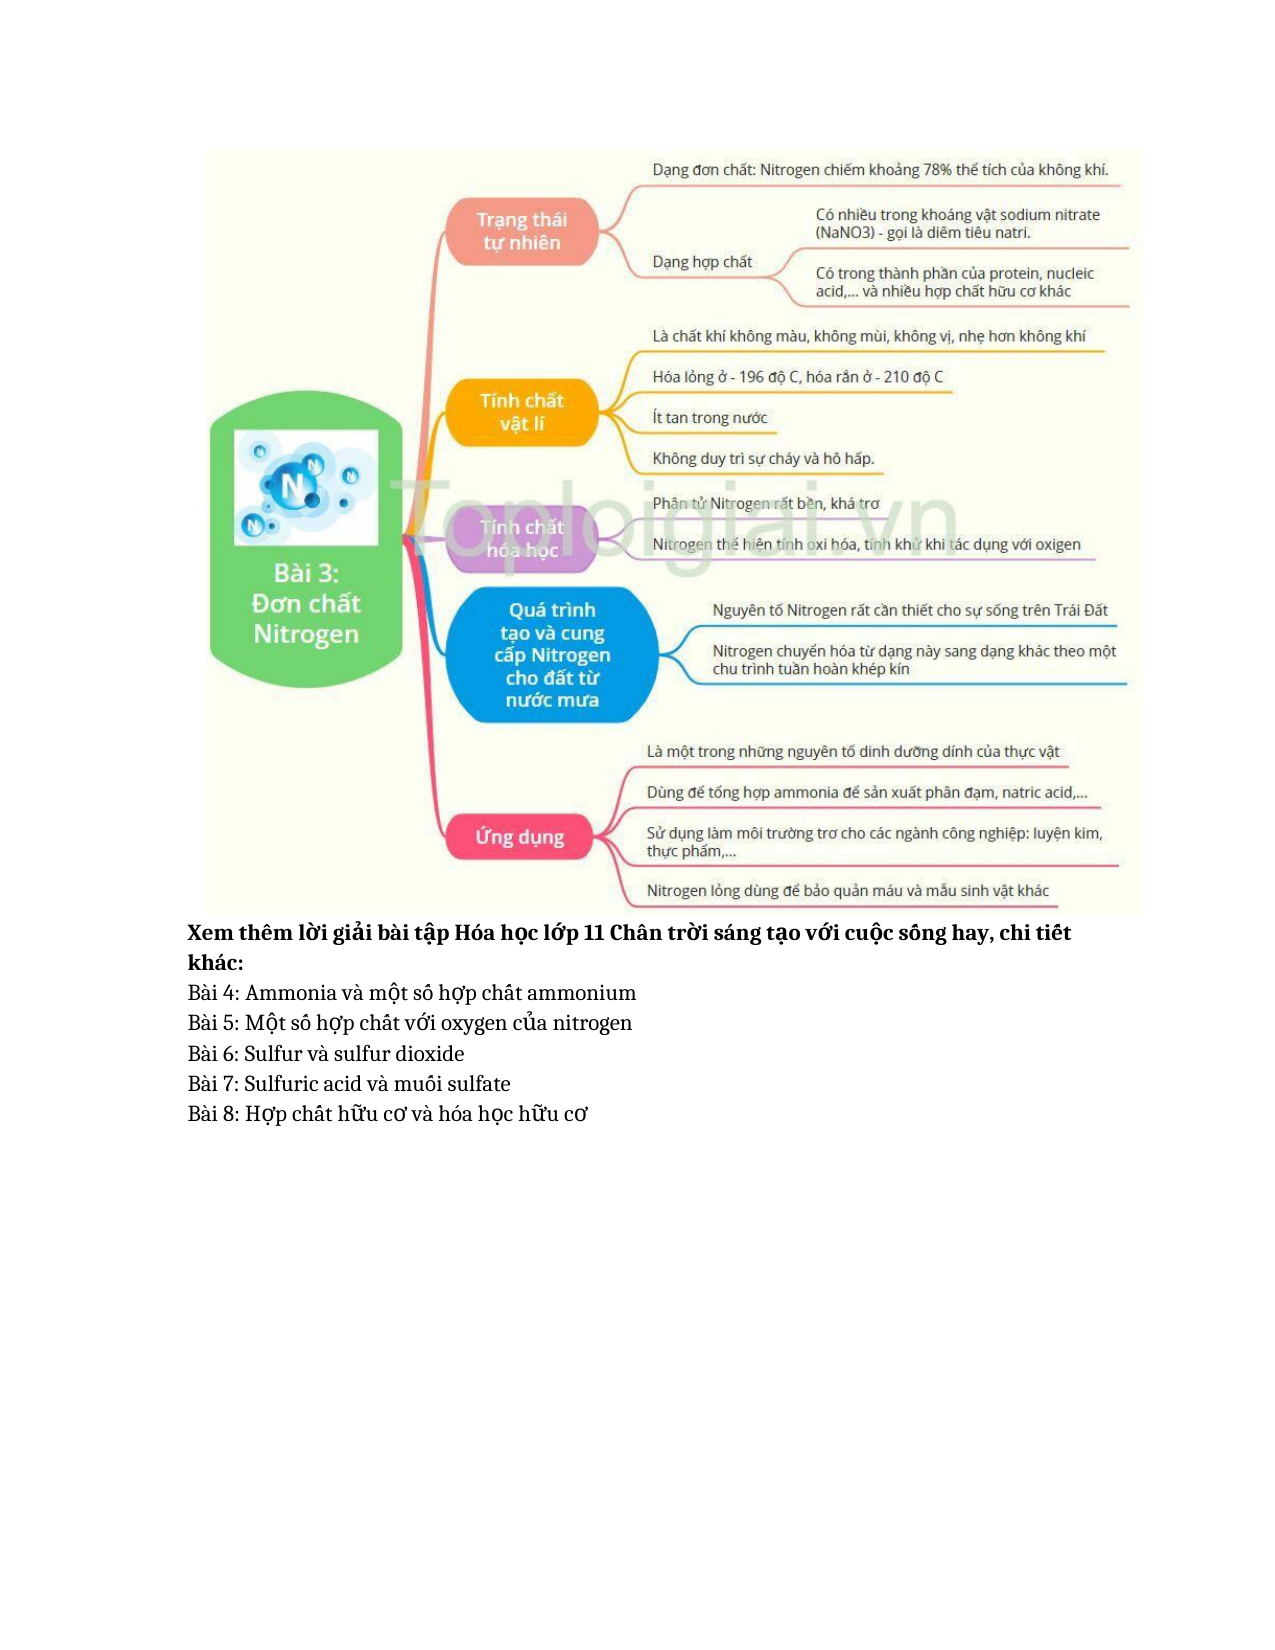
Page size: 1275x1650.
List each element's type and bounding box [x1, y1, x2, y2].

picture [206, 150, 1144, 916]
text [187, 150, 1087, 1157]
